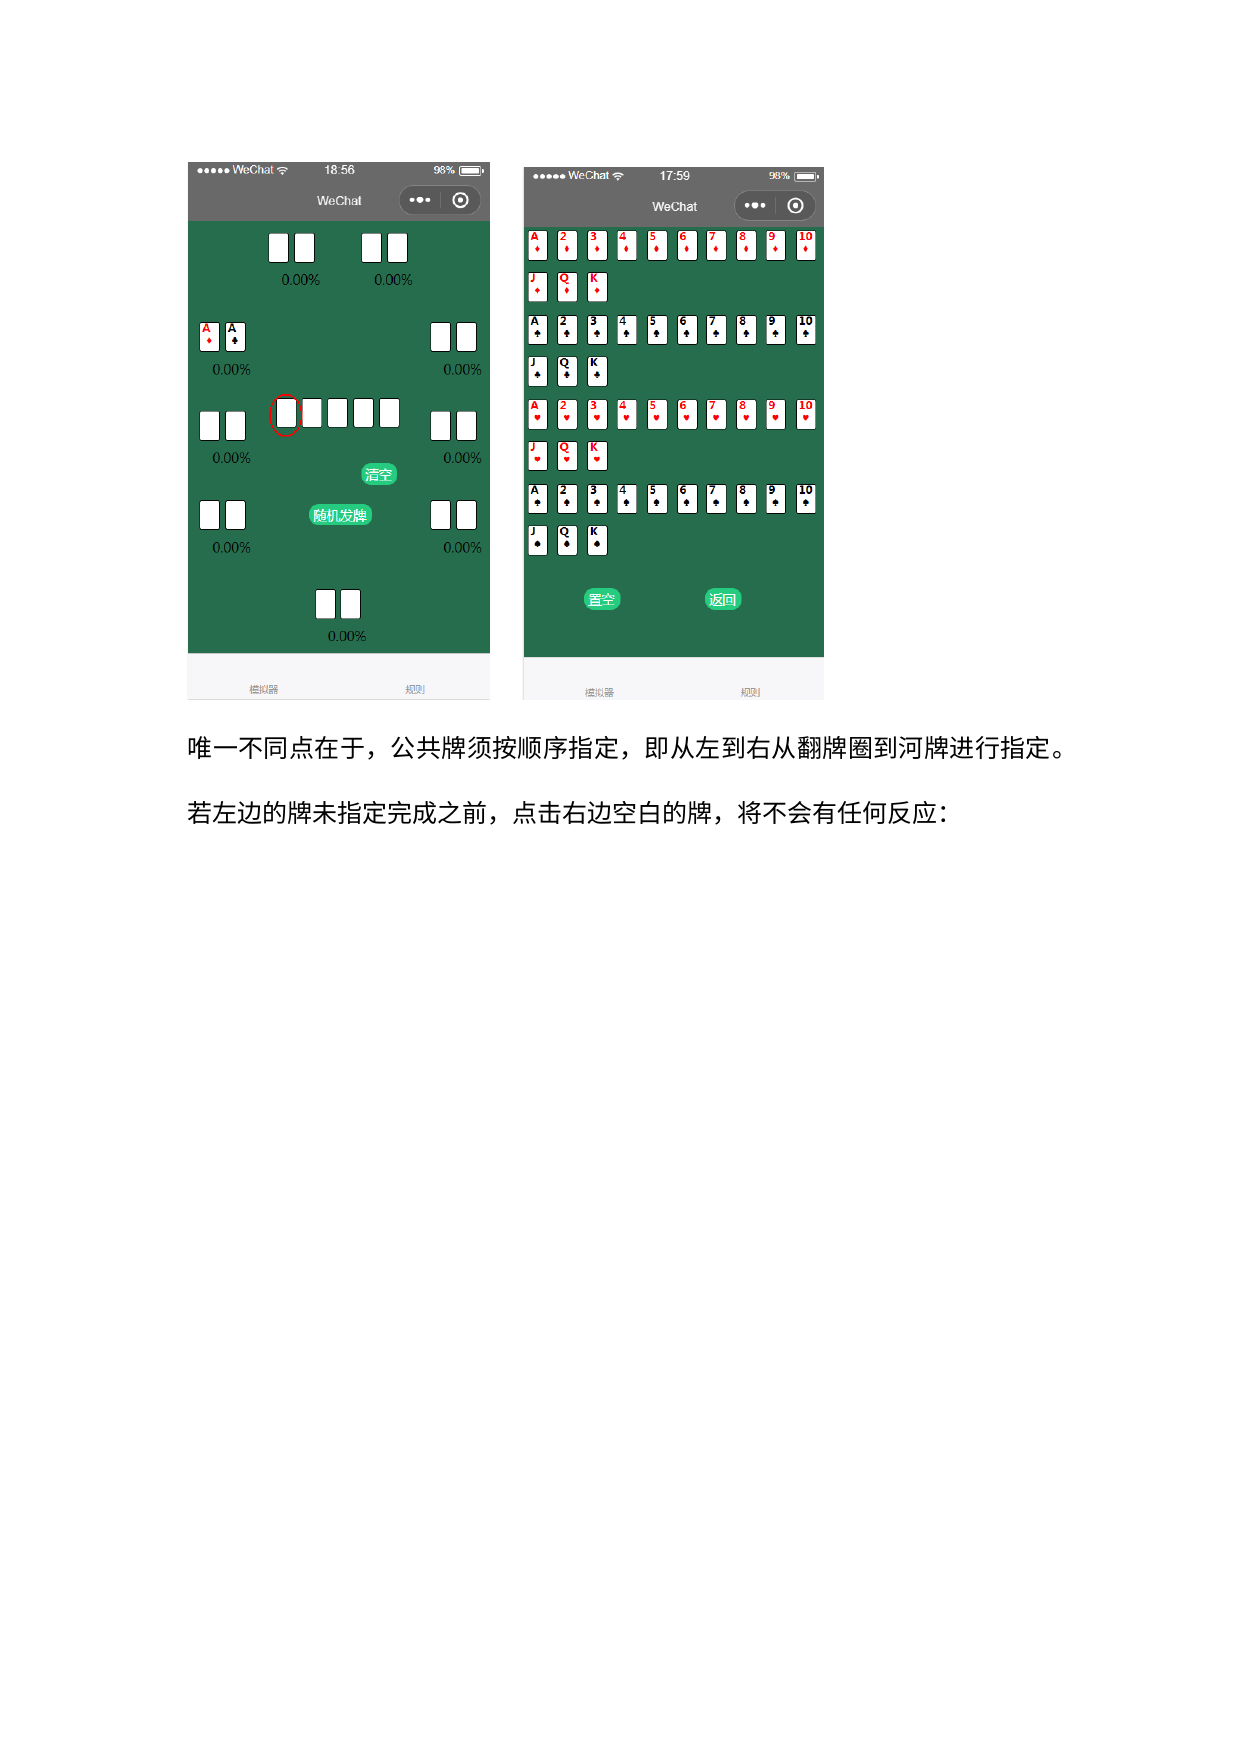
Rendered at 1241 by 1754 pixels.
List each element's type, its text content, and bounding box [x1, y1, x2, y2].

picture [187, 162, 490, 700]
list 唯一不同点在于，公共牌须按顺序指定，即从左到右从翻牌圈到河牌进行指定。若左边的牌未指定完成之前，点击右边空白的牌，将不会有任何反应： [187, 714, 1053, 844]
picture [522, 167, 824, 700]
